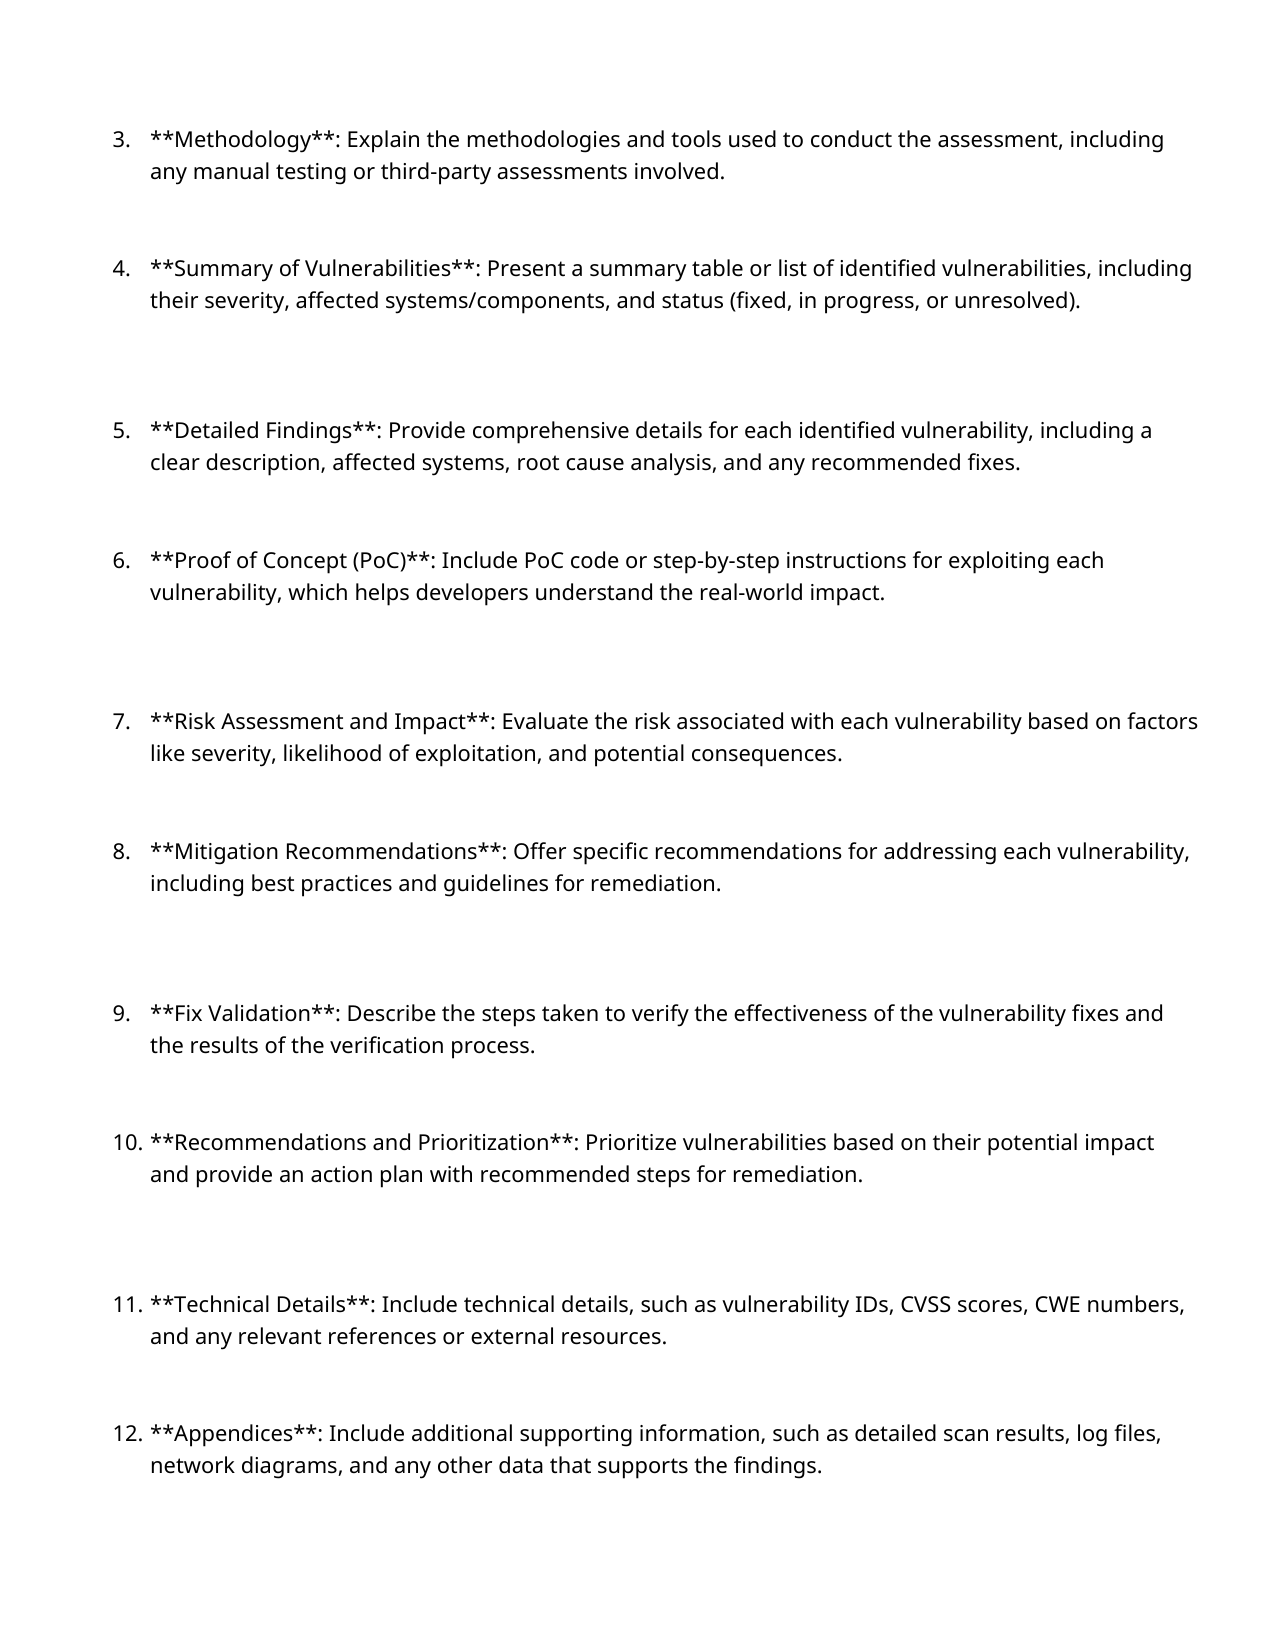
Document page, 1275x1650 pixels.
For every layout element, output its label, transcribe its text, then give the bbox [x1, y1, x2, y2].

list **Appendices**: Include additional supporting information, such as detailed scan results, log files, network diagrams, and any other data that supports the findings. [112, 1418, 1200, 1480]
list **Summary of Vulnerabilities**: Present a summary table or list of identified vulnerabilities, including their severity, affected systems/components, and status (fixed, in progress, or unresolved). [112, 253, 1200, 315]
list **Mitigation Recommendations**: Offer specific recommendations for addressing each vulnerability, including best practices and guidelines for remediation. [112, 836, 1200, 898]
list **Fix Validation**: Describe the steps taken to verify the effectiveness of the vulnerability fixes and the results of the verification process. [112, 997, 1200, 1059]
list **Detailed Findings**: Provide comprehensive details for each identified vulnerability, including a clear description, affected systems, root cause analysis, and any recommended fixes. [112, 415, 1200, 477]
list **Proof of Concept (PoC)**: Include PoC code or step-by-step instructions for exploiting each vulnerability, which helps developers understand the real-world impact. [112, 544, 1200, 606]
list **Risk Assessment and Impact**: Evaluate the risk associated with each vulnerability based on factors like severity, likelihood of exploitation, and potential consequences. [112, 706, 1200, 768]
list **Methodology**: Explain the methodologies and tools used to conduct the assessment, including any manual testing or third-party assessments involved. [112, 124, 1200, 186]
list **Technical Details**: Include technical details, such as vulnerability IDs, CVSS scores, CWE numbers, and any relevant references or external resources. [112, 1289, 1200, 1351]
list **Recommendations and Prioritization**: Prioritize vulnerabilities based on their potential impact and provide an action plan with recommended steps for remediation. [112, 1127, 1200, 1189]
